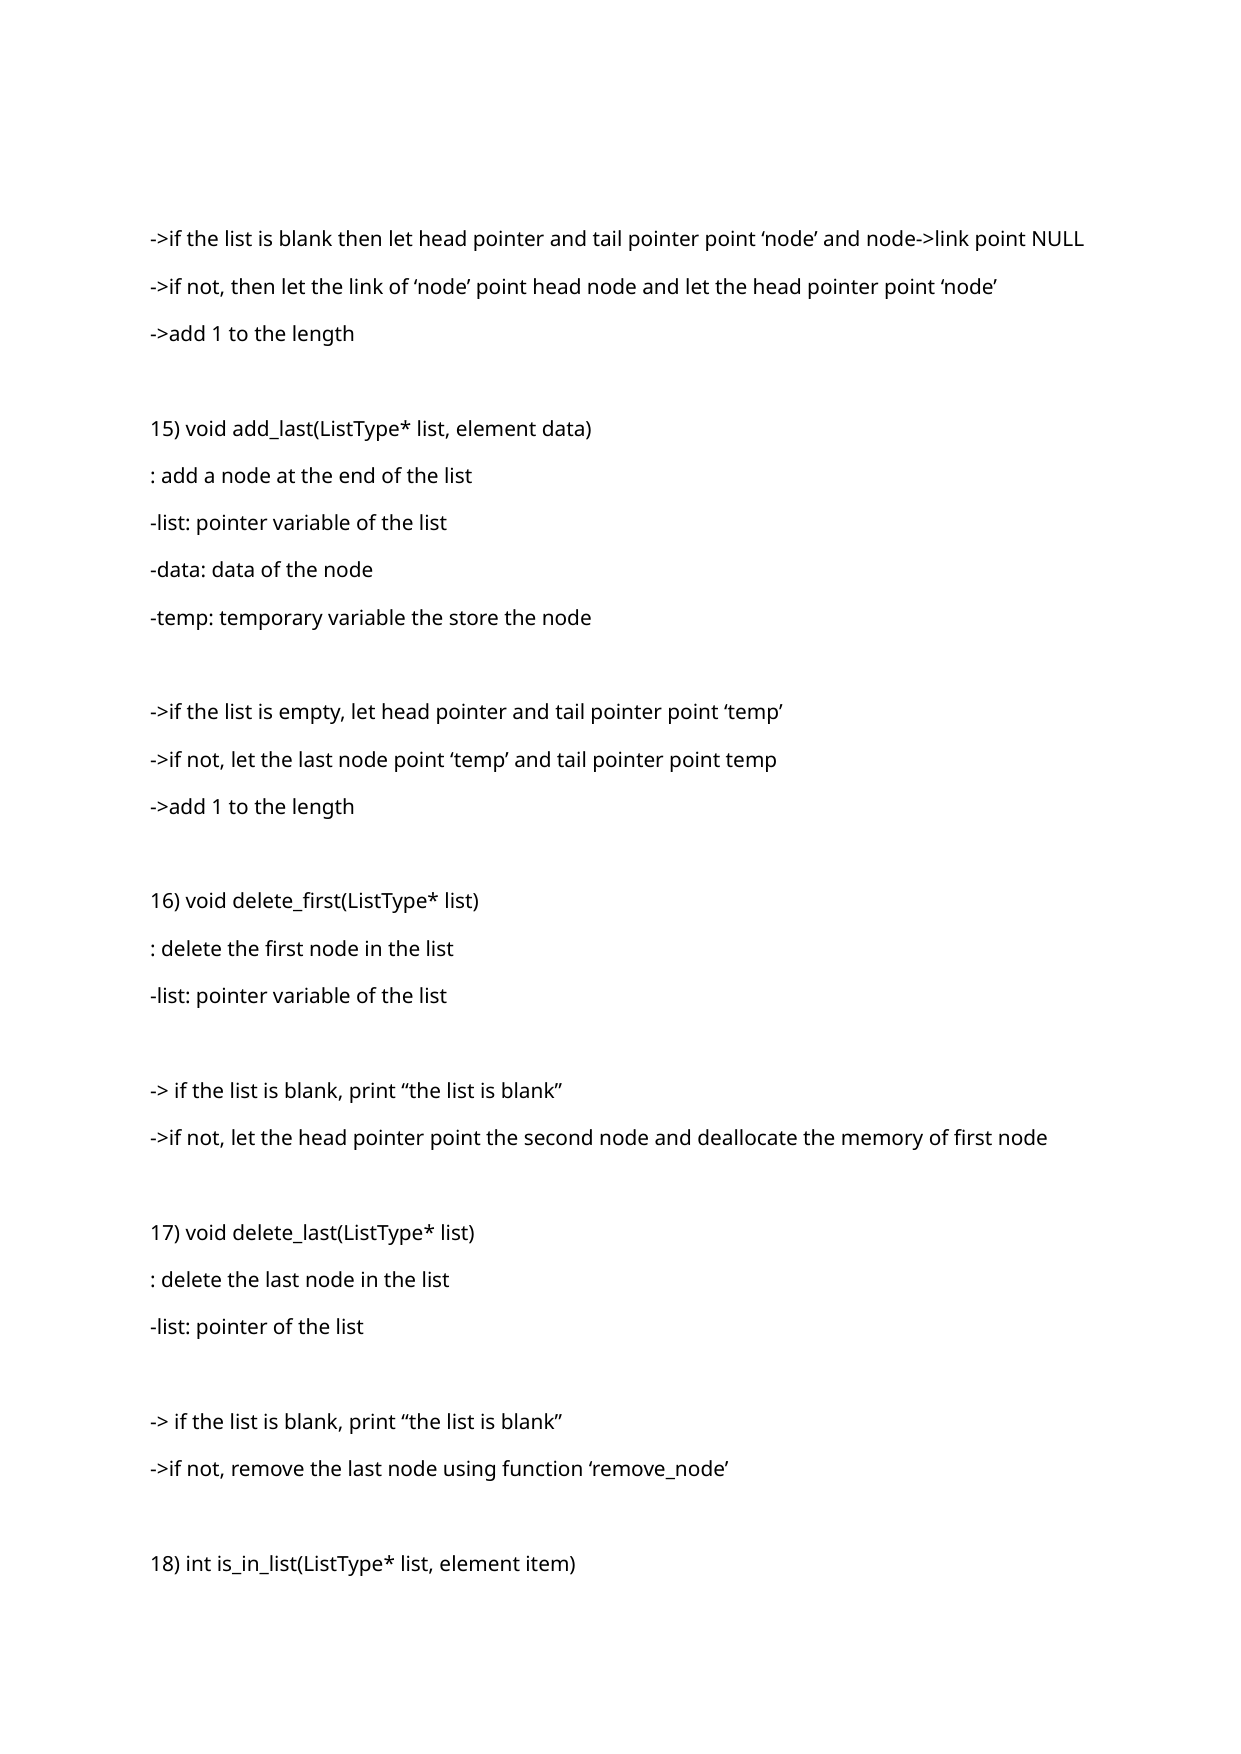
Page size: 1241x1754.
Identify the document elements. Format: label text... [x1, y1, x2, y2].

text : delete the last node in the list [150, 1265, 1090, 1293]
text : delete the first node in the list [150, 934, 1090, 962]
text ->if not, remove the last node using function ‘remove_node’ [150, 1454, 1090, 1482]
text ->if the list is empty, let head pointer and tail pointer point ‘temp’ [150, 697, 1090, 726]
text ->add 1 to the length [150, 319, 1090, 347]
text -> if the list is blank, print “the list is blank” [150, 1407, 1090, 1435]
text 16) void delete_first(ListType* list) [150, 887, 1090, 915]
text ->if not, let the last node point ‘temp’ and tail pointer point temp [150, 745, 1090, 773]
text ->if the list is blank then let head pointer and tail pointer point ‘node’ and node->link point NULL [150, 224, 1090, 253]
text 18) int is_in_list(ListType* list, element item) [150, 1549, 1090, 1577]
text -> if the list is blank, print “the list is blank” [150, 1076, 1090, 1104]
text -list: pointer variable of the list [150, 508, 1090, 537]
text -temp: temporary variable the store the node [150, 603, 1090, 631]
text ->if not, then let the link of ‘node’ point head node and let the head pointer point ‘node’ [150, 272, 1090, 300]
text -list: pointer of the list [150, 1312, 1090, 1341]
text -data: data of the node [150, 556, 1090, 584]
text -list: pointer variable of the list [150, 981, 1090, 1009]
text 15) void add_last(ListType* list, element data) [150, 414, 1090, 442]
text ->if not, let the head pointer point the second node and deallocate the memory of first node [150, 1123, 1090, 1151]
text : add a node at the end of the list [150, 461, 1090, 489]
text 17) void delete_last(ListType* list) [150, 1218, 1090, 1246]
text ->add 1 to the length [150, 792, 1090, 820]
